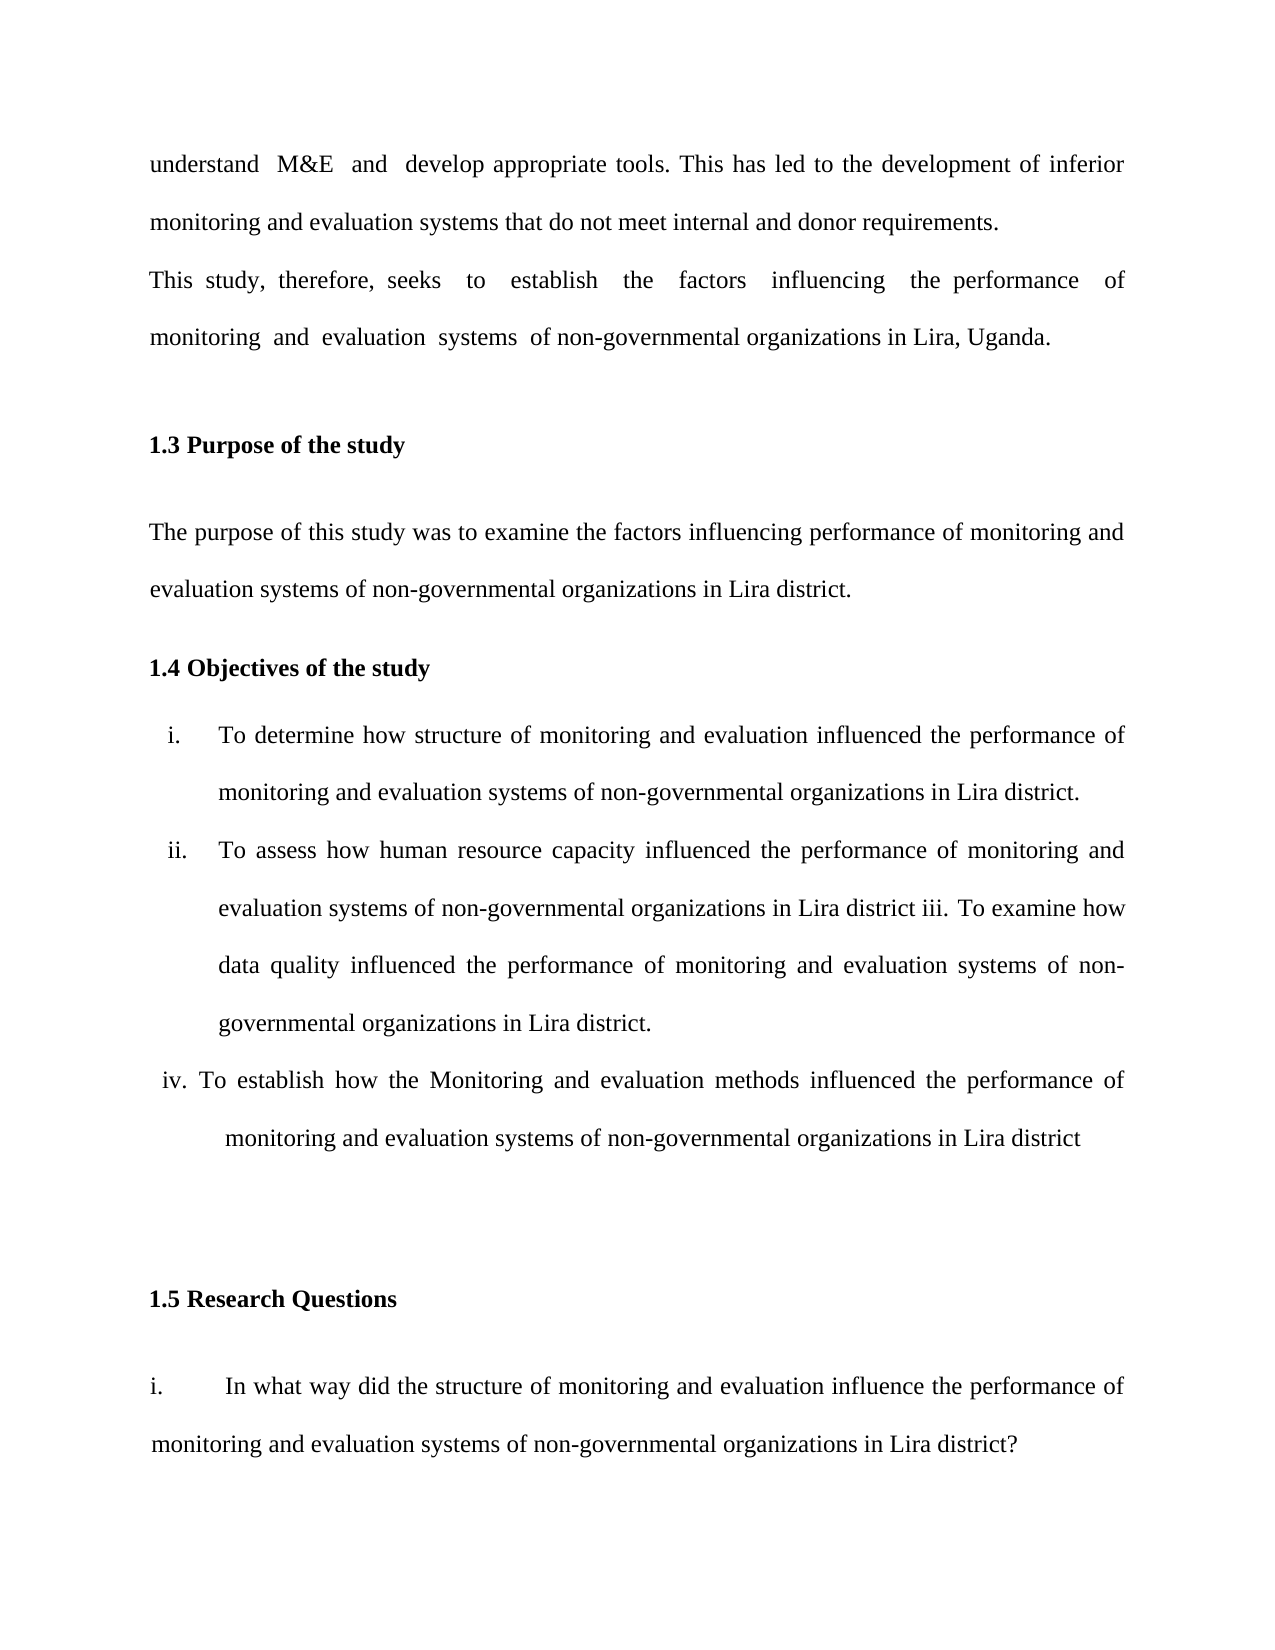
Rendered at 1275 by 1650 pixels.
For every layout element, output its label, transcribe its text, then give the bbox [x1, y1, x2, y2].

text iv. To establish how the Monitoring and evaluation methods influenced the performance of monitoring and evaluation systems of non-governmental organizations in Lira district [162, 1066, 1126, 1152]
list In what way did the structure of monitoring and evaluation influence the performance of monitoring and evaluation systems of non-governmental organizations in Lira district? [150, 1371, 1126, 1458]
subtitle 1.3 Purpose of the study [148, 430, 1129, 458]
text This study, therefore, seeks to establish the factors influencing the performance of monitoring and evaluation systems of non-governmental organizations in Lira, Uganda. [148, 265, 1126, 351]
text The purpose of this study was to examine the factors influencing performance of monitoring and evaluation systems of non-governmental organizations in Lira district. [148, 517, 1126, 603]
list To assess how human resource capacity influenced the performance of monitoring and evaluation systems of non-governmental organizations in Lira district iii. To examine how data quality influenced the performance of monitoring and evaluation systems of non- governmental organizations in Lira district. [167, 835, 1126, 1036]
subtitle 1.4 Objectives of the study [148, 653, 1129, 682]
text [148, 149, 1126, 236]
subtitle 1.5 Research Questions [148, 1284, 1129, 1313]
list To determine how structure of monitoring and evaluation influenced the performance of monitoring and evaluation systems of non-governmental organizations in Lira district. [167, 720, 1126, 806]
